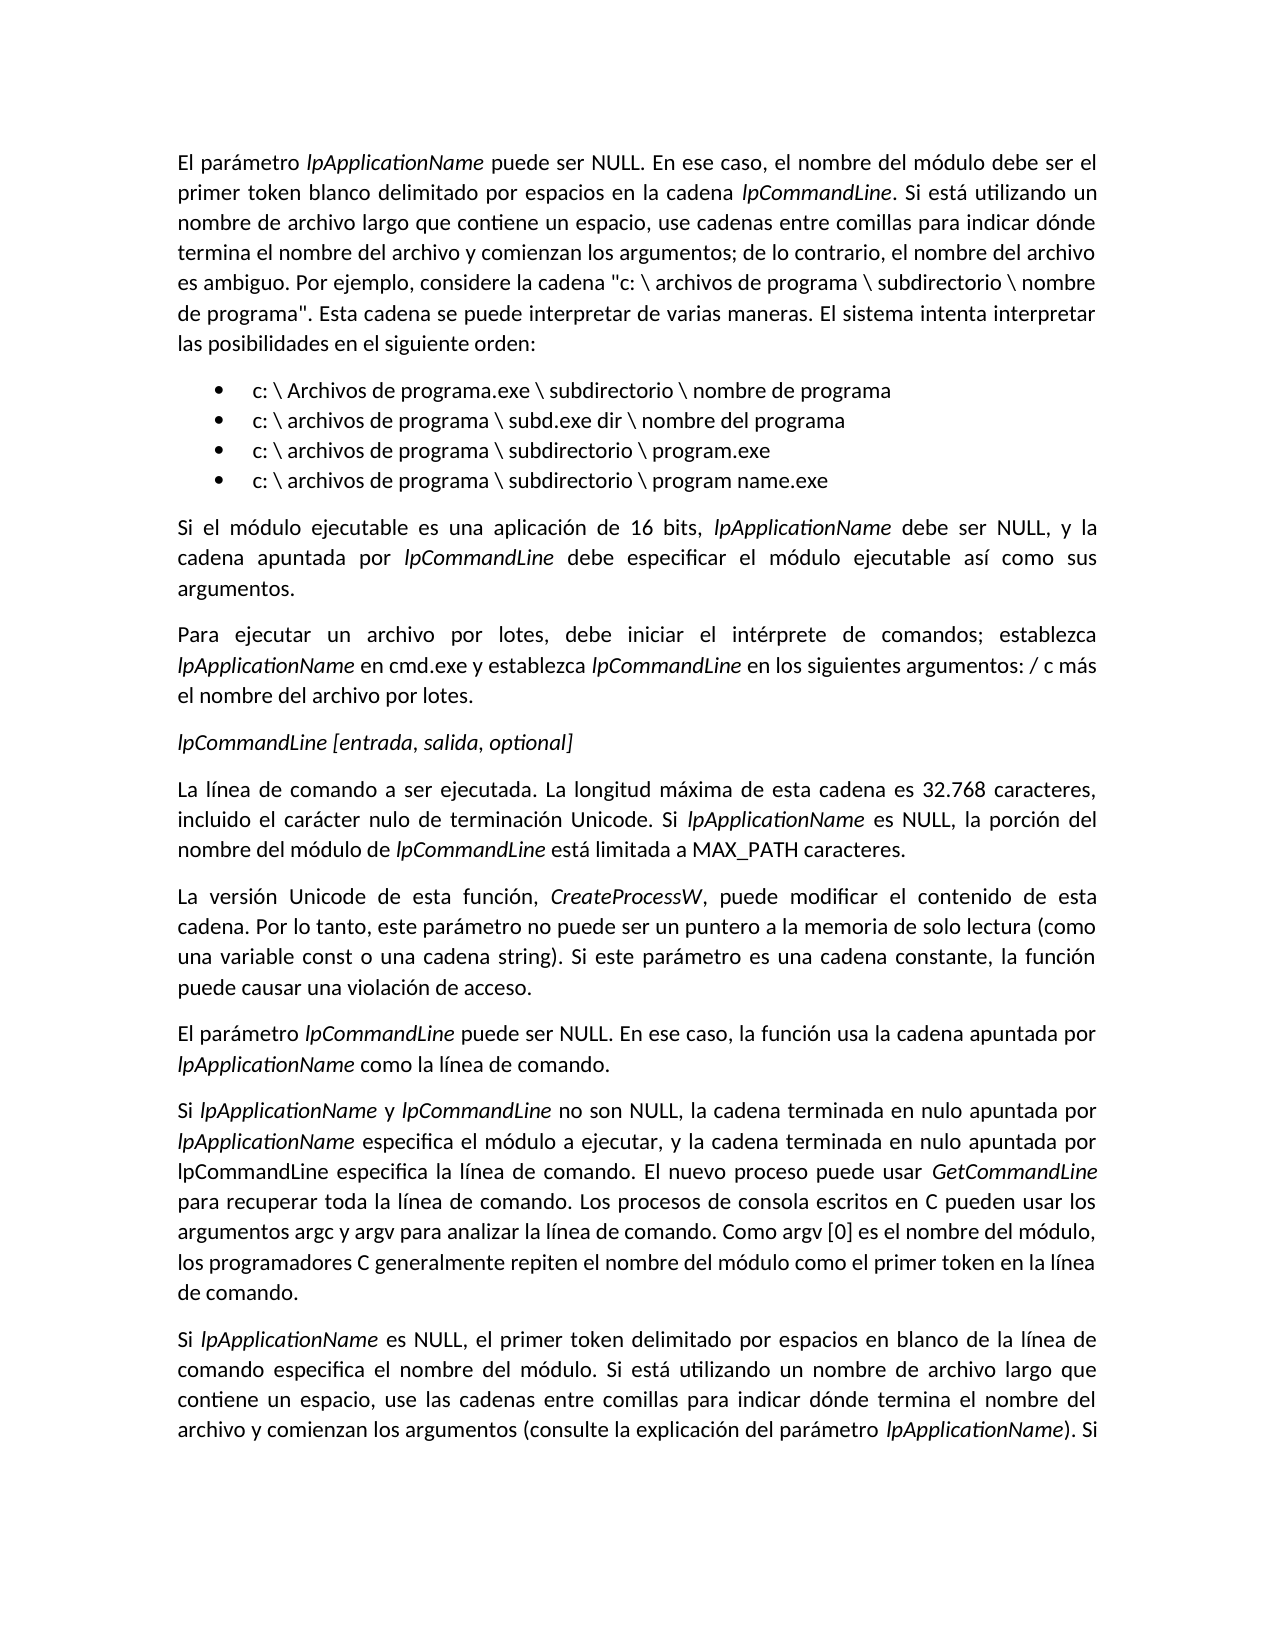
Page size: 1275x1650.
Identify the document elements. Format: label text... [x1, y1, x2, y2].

list c: \ Archivos de programa.exe \ subdirectorio \ nombre de programa [215, 376, 1098, 404]
text Para ejecutar un archivo por lotes, debe iniciar el intérprete de comandos; establezca lpApplicationName en cmd.exe y establezca lpCommandLine en los siguientes argumentos: / c más el nombre del archivo por lotes. [177, 621, 1098, 709]
text lpCommandLine [entrada, salida, optional] [177, 728, 1098, 756]
text El parámetro lpCommandLine puede ser NULL. En ese caso, la función usa la cadena apuntada por lpApplicationName como la línea de comando. [177, 1019, 1098, 1078]
text La versión Unicode de esta función, CreateProcessW, puede modificar el contenido de esta cadena. Por lo tanto, este parámetro no puede ser un puntero a la memoria de solo lectura (como una variable const o una cadena string). Si este parámetro es una cadena constante, la función puede causar una violación de acceso. [177, 882, 1098, 1001]
text Si el módulo ejecutable es una aplicación de 16 bits, lpApplicationName debe ser NULL, y la cadena apuntada por lpCommandLine debe especificar el módulo ejecutable así como sus argumentos. [177, 513, 1098, 602]
list c: \ archivos de programa \ subdirectorio \ program.exe [215, 436, 1098, 464]
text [177, 1325, 1098, 1443]
list c: \ archivos de programa \ subd.exe dir \ nombre del programa [215, 406, 1098, 434]
text El parámetro lpApplicationName puede ser NULL. En ese caso, el nombre del módulo debe ser el primer token blanco delimitado por espacios en la cadena lpCommandLine. Si está utilizando un nombre de archivo largo que contiene un espacio, use cadenas entre comillas para indicar dónde termina el nombre del archivo y comienzan los argumentos; de lo contrario, el nombre del archivo es ambiguo. Por ejemplo, considere la cadena "c: \ archivos de programa \ subdirectorio \ nombre de programa". Esta cadena se puede interpretar de varias maneras. El sistema intenta interpretar las posibilidades en el siguiente orden: [177, 148, 1098, 357]
list c: \ archivos de programa \ subdirectorio \ program name.exe [215, 466, 1098, 494]
text La línea de comando a ser ejecutada. La longitud máxima de esta cadena es 32.768 caracteres, incluido el carácter nulo de terminación Unicode. Si lpApplicationName es NULL, la porción del nombre del módulo de lpCommandLine está limitada a MAX_PATH caracteres. [177, 775, 1098, 863]
text Si lpApplicationName y lpCommandLine no son NULL, la cadena terminada en nulo apuntada por lpApplicationName especifica el módulo a ejecutar, y la cadena terminada en nulo apuntada por lpCommandLine especifica la línea de comando. El nuevo proceso puede usar GetCommandLine para recuperar toda la línea de comando. Los procesos de consola escritos en C pueden usar los argumentos argc y argv para analizar la línea de comando. Como argv [0] es el nombre del módulo, los programadores C generalmente repiten el nombre del módulo como el primer token en la línea de comando. [177, 1097, 1098, 1306]
